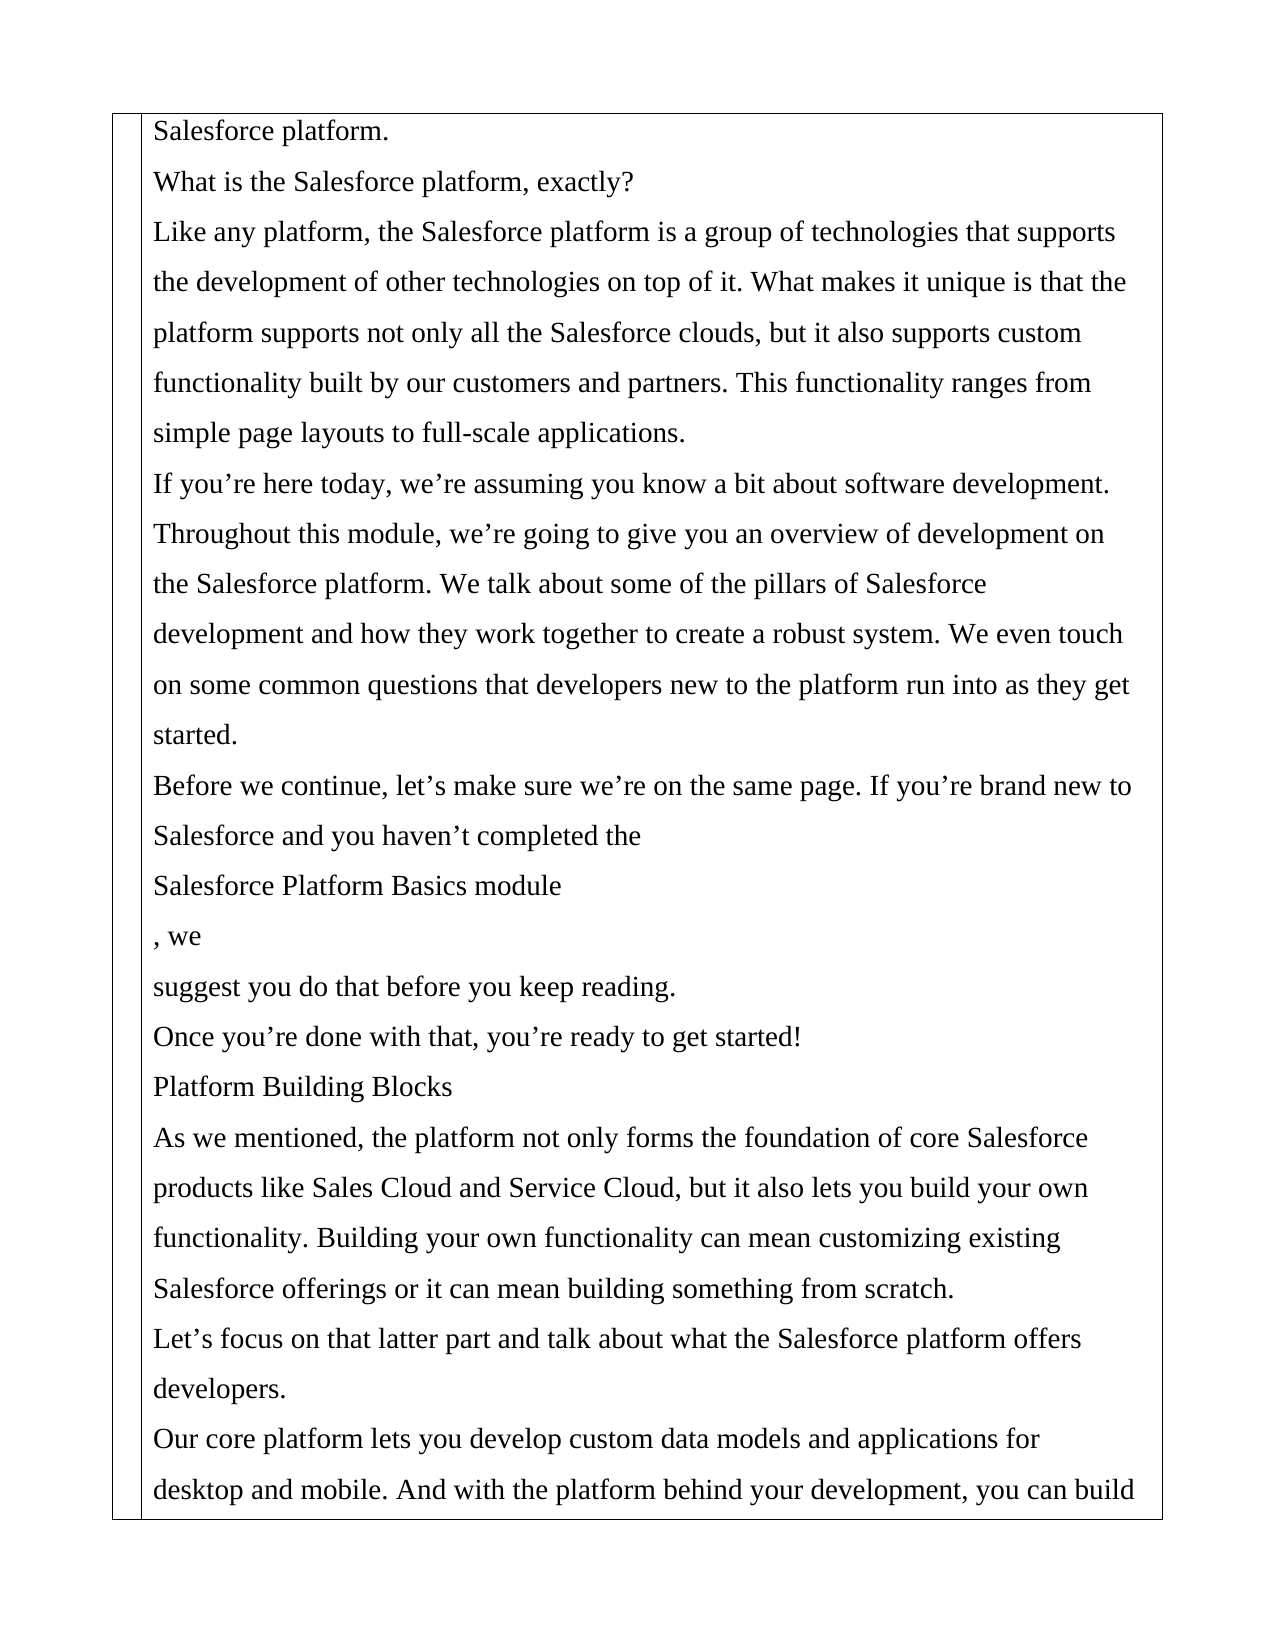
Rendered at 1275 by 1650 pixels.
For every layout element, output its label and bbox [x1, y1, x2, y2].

table_cell [113, 114, 141, 1519]
table_cell [142, 114, 1162, 1519]
